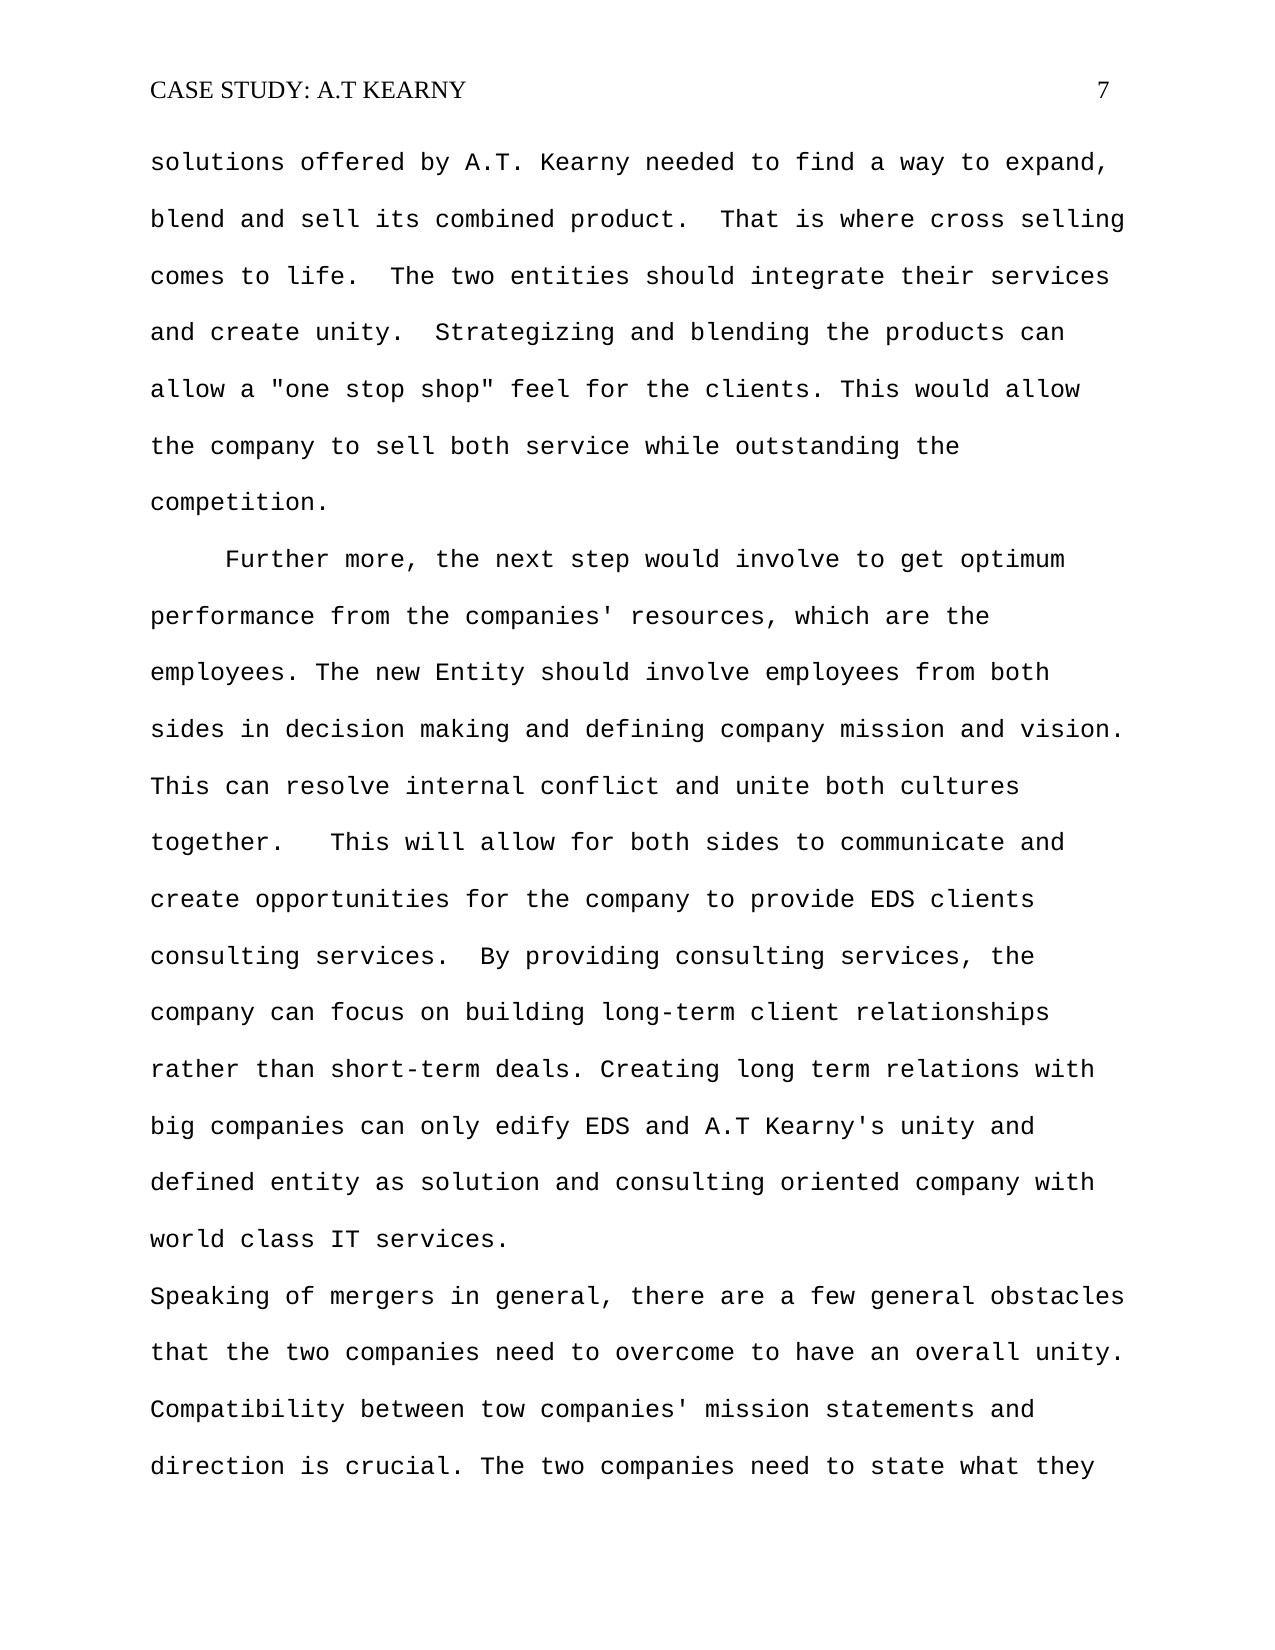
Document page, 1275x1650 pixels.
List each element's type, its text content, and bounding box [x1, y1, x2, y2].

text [150, 1283, 1125, 1482]
text Further more, the next step would involve to get optimum performance from the companies' resources, which are the employees. The new Entity should involve employees from both sides in decision making and defining company mission and vision. This can resolve internal conflict and unite both cultures together. This will allow for both sides to communicate and create opportunities for the company to provide EDS clients consulting services. By providing consulting services, the company can focus on building long-term client relationships rather than short-term deals. Creating long term relations with big companies can only edify EDS and A.T Kearny's unity and defined entity as solution and consulting oriented company with world class IT services. [150, 547, 1125, 1255]
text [150, 150, 1125, 518]
